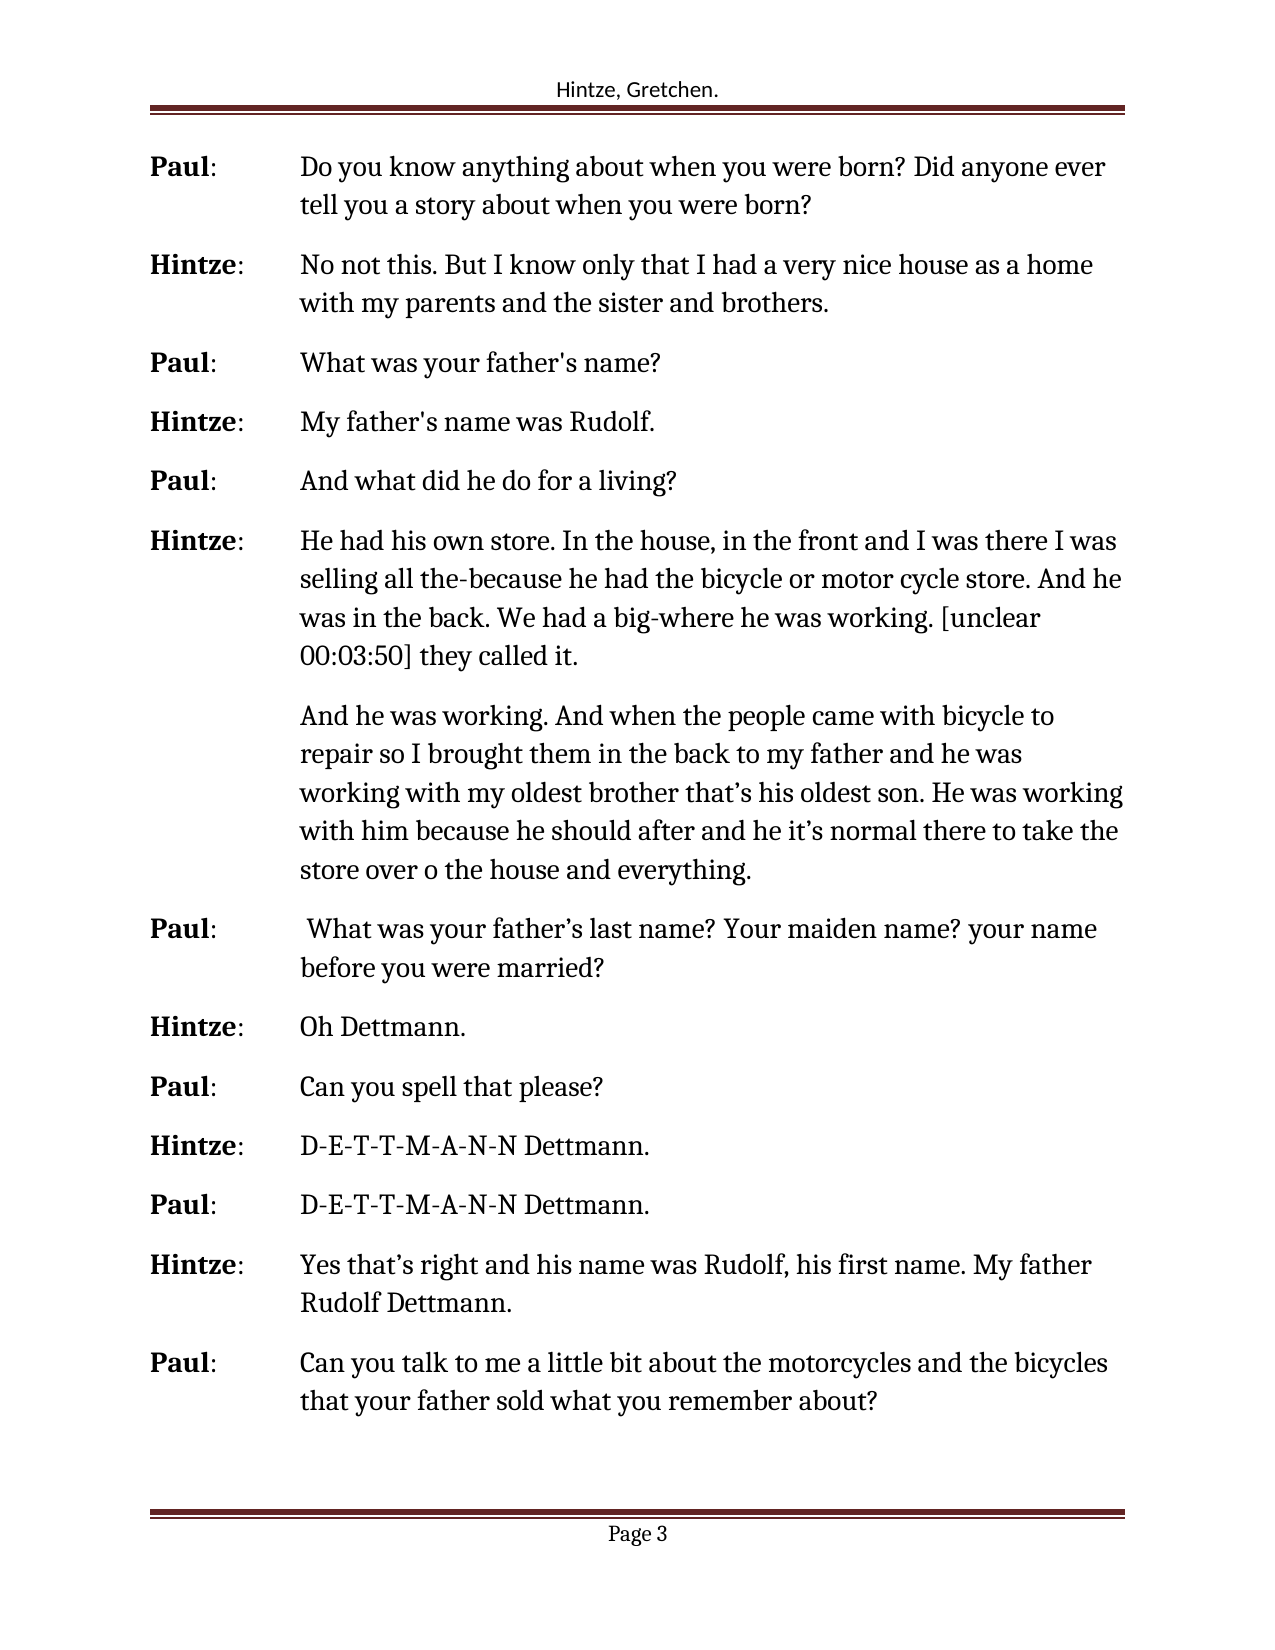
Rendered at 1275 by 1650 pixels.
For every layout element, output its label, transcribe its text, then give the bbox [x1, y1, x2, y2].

text Paul: D-E-T-T-M-A-N-N Dettmann. [150, 1188, 1125, 1222]
text Hintze: My father's name was Rudolf. [150, 405, 1125, 439]
text Paul: Can you talk to me a little bit about the motorcycles and the bicycles that your father sold what you remember about? [150, 1346, 1125, 1418]
text And he was working. And when the people came with bicycle to repair so I brought them in the back to my father and he was working with my oldest brother that’s his oldest son. He was working with him because he should after and he it’s normal there to take the store over o the house and everything. [300, 699, 1125, 887]
text Paul: And what did he do for a living? [150, 464, 1125, 498]
text Hintze: Oh Dettmann. [150, 1010, 1125, 1044]
text Paul: What was your father’s last name? Your maiden name? your name before you were married? [150, 912, 1125, 984]
text Paul: Can you spell that please? [150, 1070, 1125, 1103]
text Hintze: He had his own store. In the house, in the front and I was there I was selling all the-because he had the bicycle or motor cycle store. And he was in the back. We had a big-where he was working. [unclear 00:03:50] they called it. [150, 524, 1125, 673]
text Hintze: Yes that’s right and his name was Rudolf, his first name. My father Rudolf Dettmann. [150, 1248, 1125, 1320]
text Paul: Do you know anything about when you were born? Did anyone ever tell you a story about when you were born? [150, 150, 1125, 222]
text Hintze: D-E-T-T-M-A-N-N Dettmann. [150, 1129, 1125, 1163]
text Hintze: No not this. But I know only that I had a very nice house as a home with my parents and the sister and brothers. [150, 248, 1125, 320]
text Paul: What was your father's name? [150, 346, 1125, 379]
